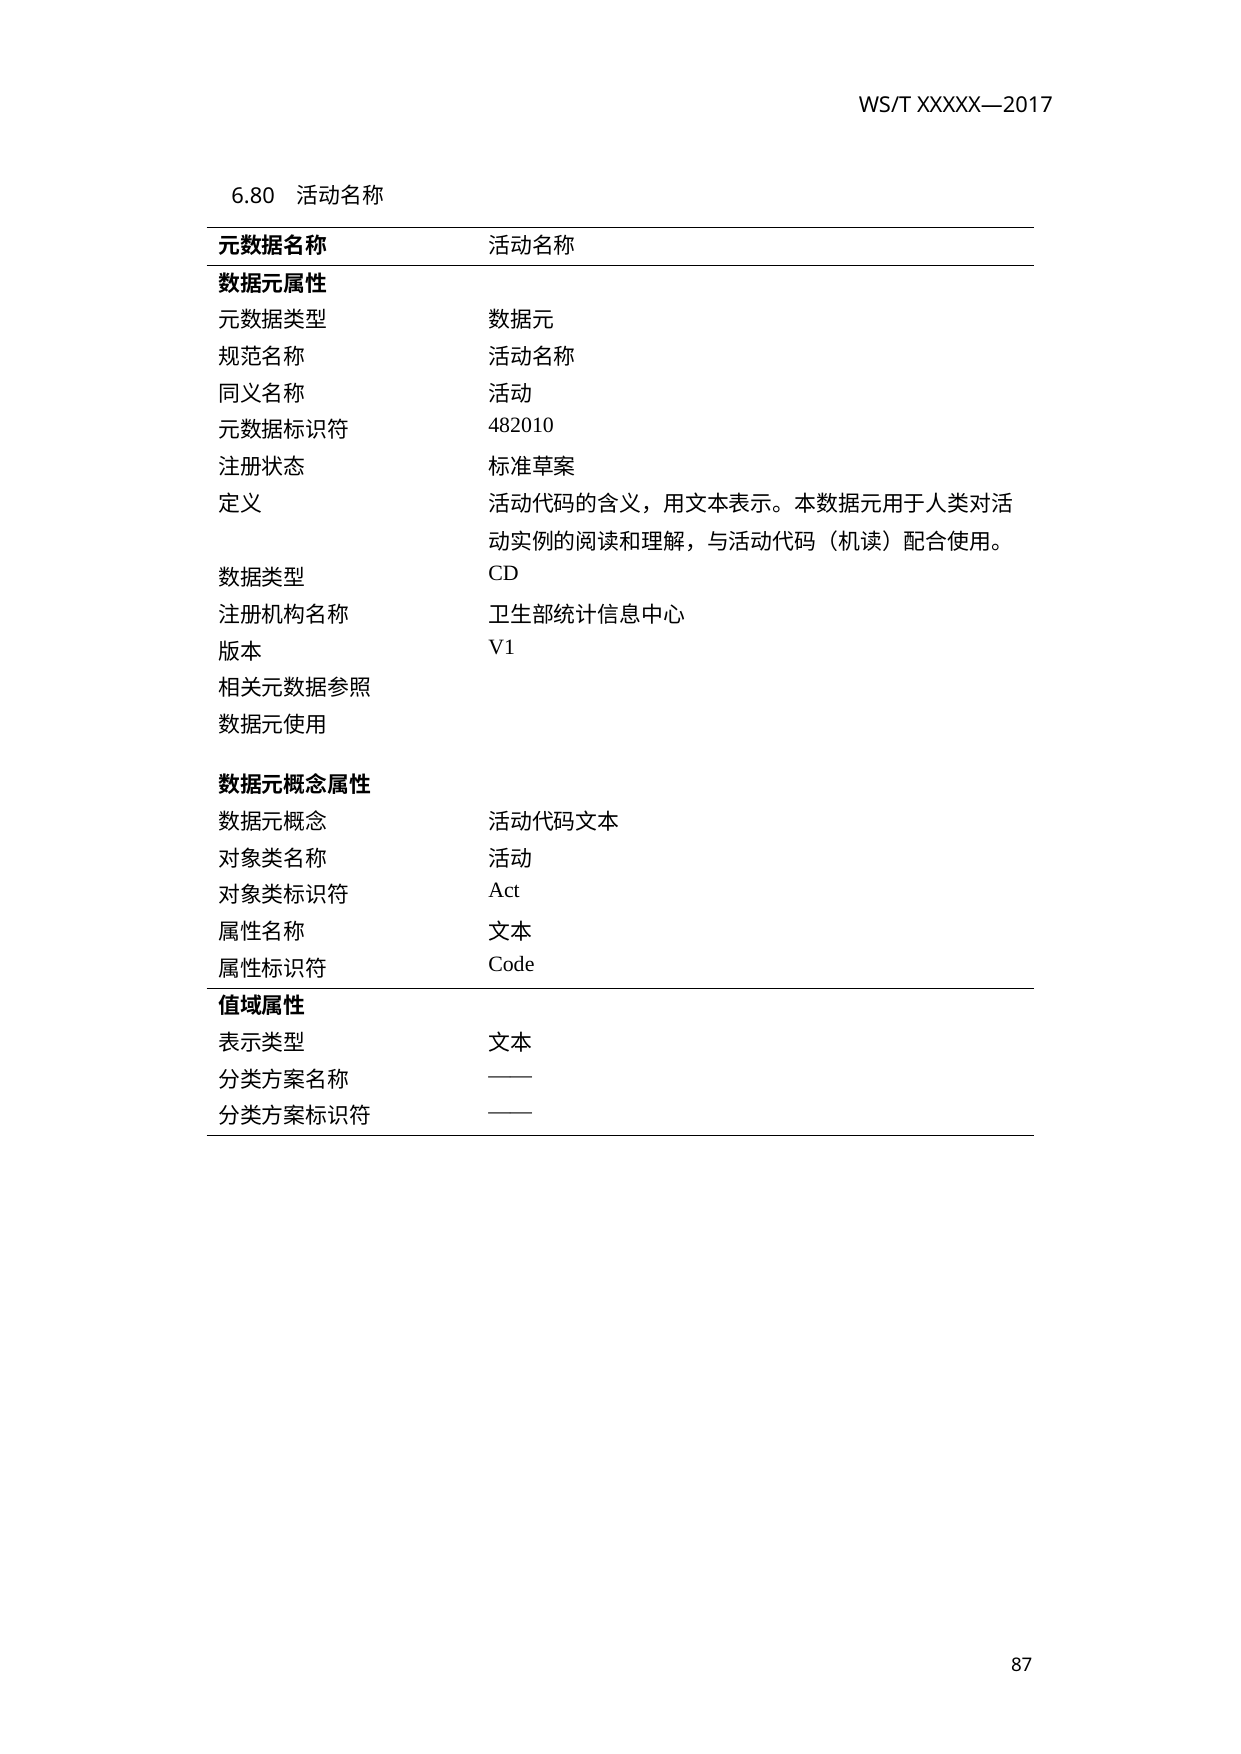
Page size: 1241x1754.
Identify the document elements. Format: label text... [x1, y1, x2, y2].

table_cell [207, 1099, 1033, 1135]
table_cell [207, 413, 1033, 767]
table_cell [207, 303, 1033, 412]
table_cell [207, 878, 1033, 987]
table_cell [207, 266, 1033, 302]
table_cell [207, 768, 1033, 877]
text 活动名称 [187, 178, 1053, 211]
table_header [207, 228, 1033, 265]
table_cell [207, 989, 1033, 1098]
